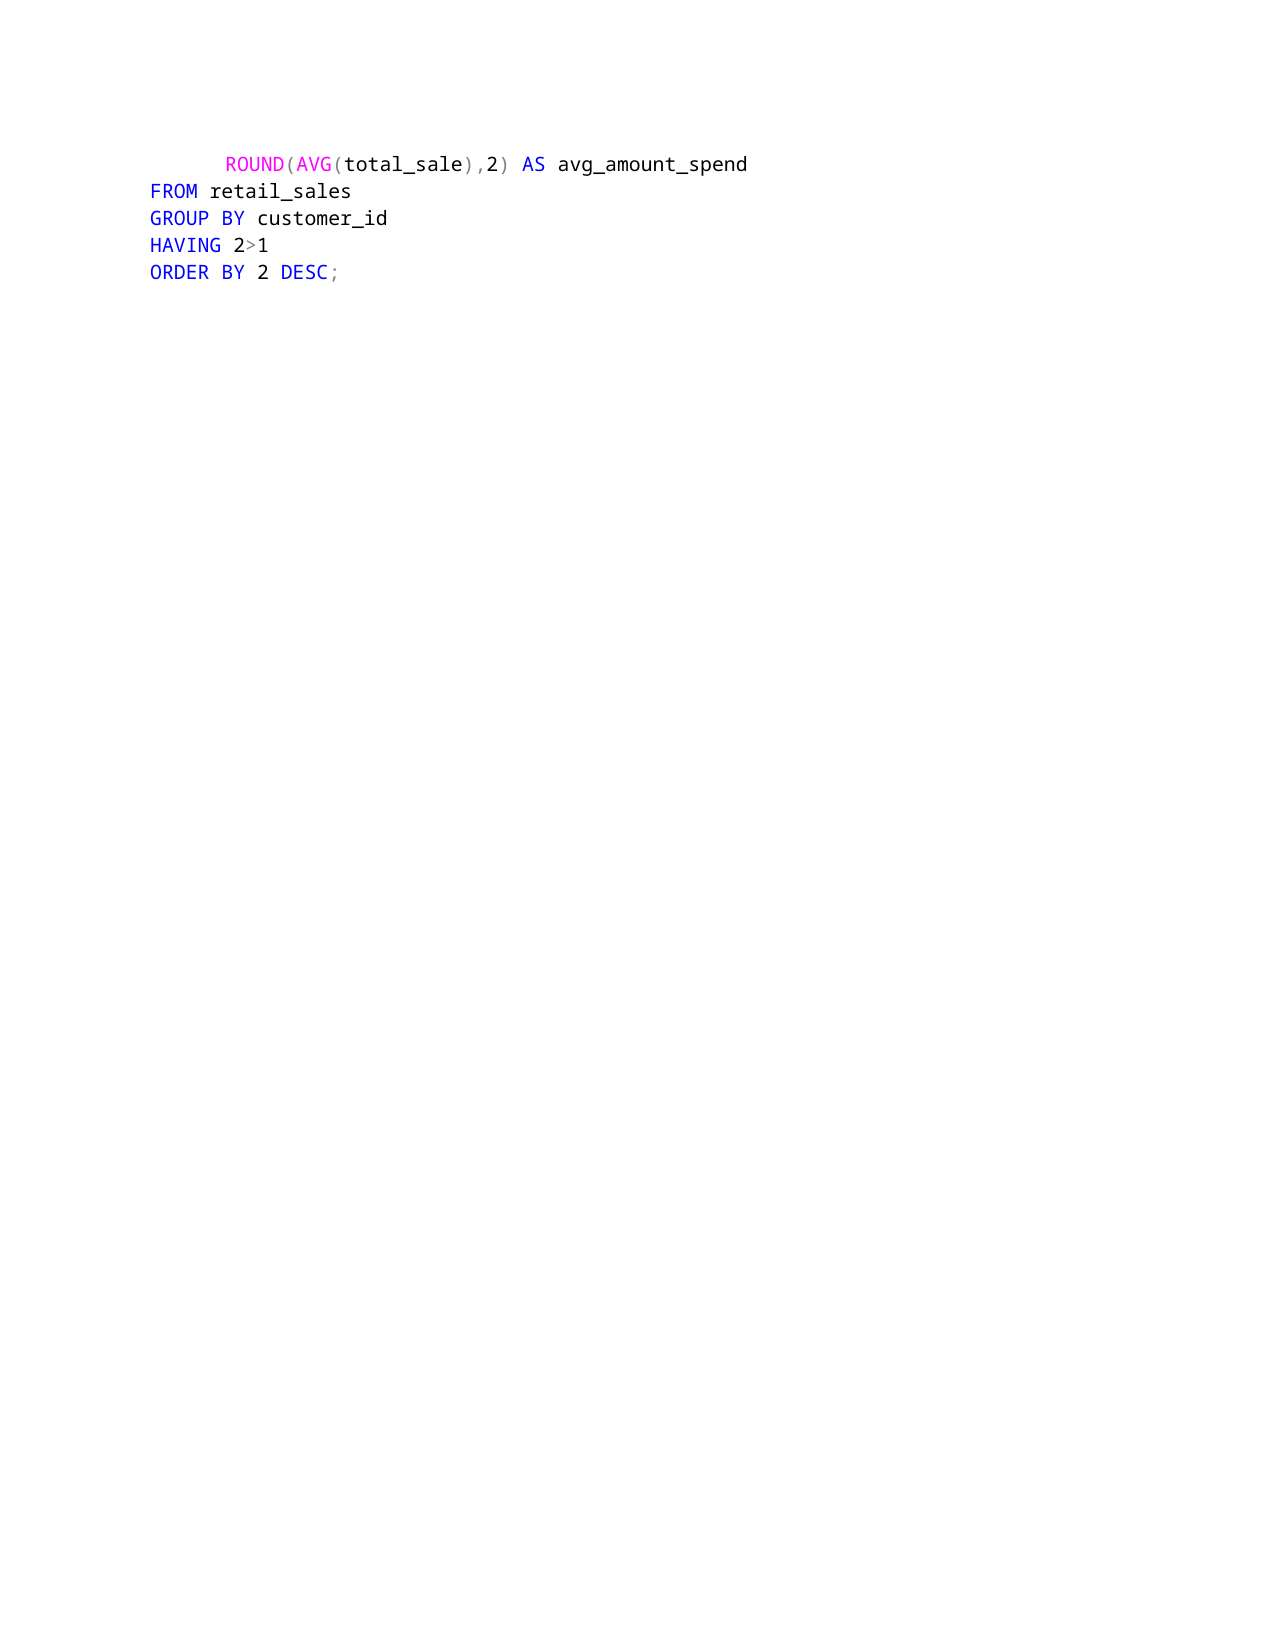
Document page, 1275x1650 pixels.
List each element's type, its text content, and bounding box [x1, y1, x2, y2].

text ORDER BY 2 DESC; [150, 258, 1125, 285]
text HAVING 2>1 [150, 231, 1125, 258]
text ROUND(AVG(total_sale),2) AS avg_amount_spend [150, 150, 1125, 177]
text FROM retail_sales [150, 177, 1125, 204]
text GROUP BY customer_id [150, 204, 1125, 231]
